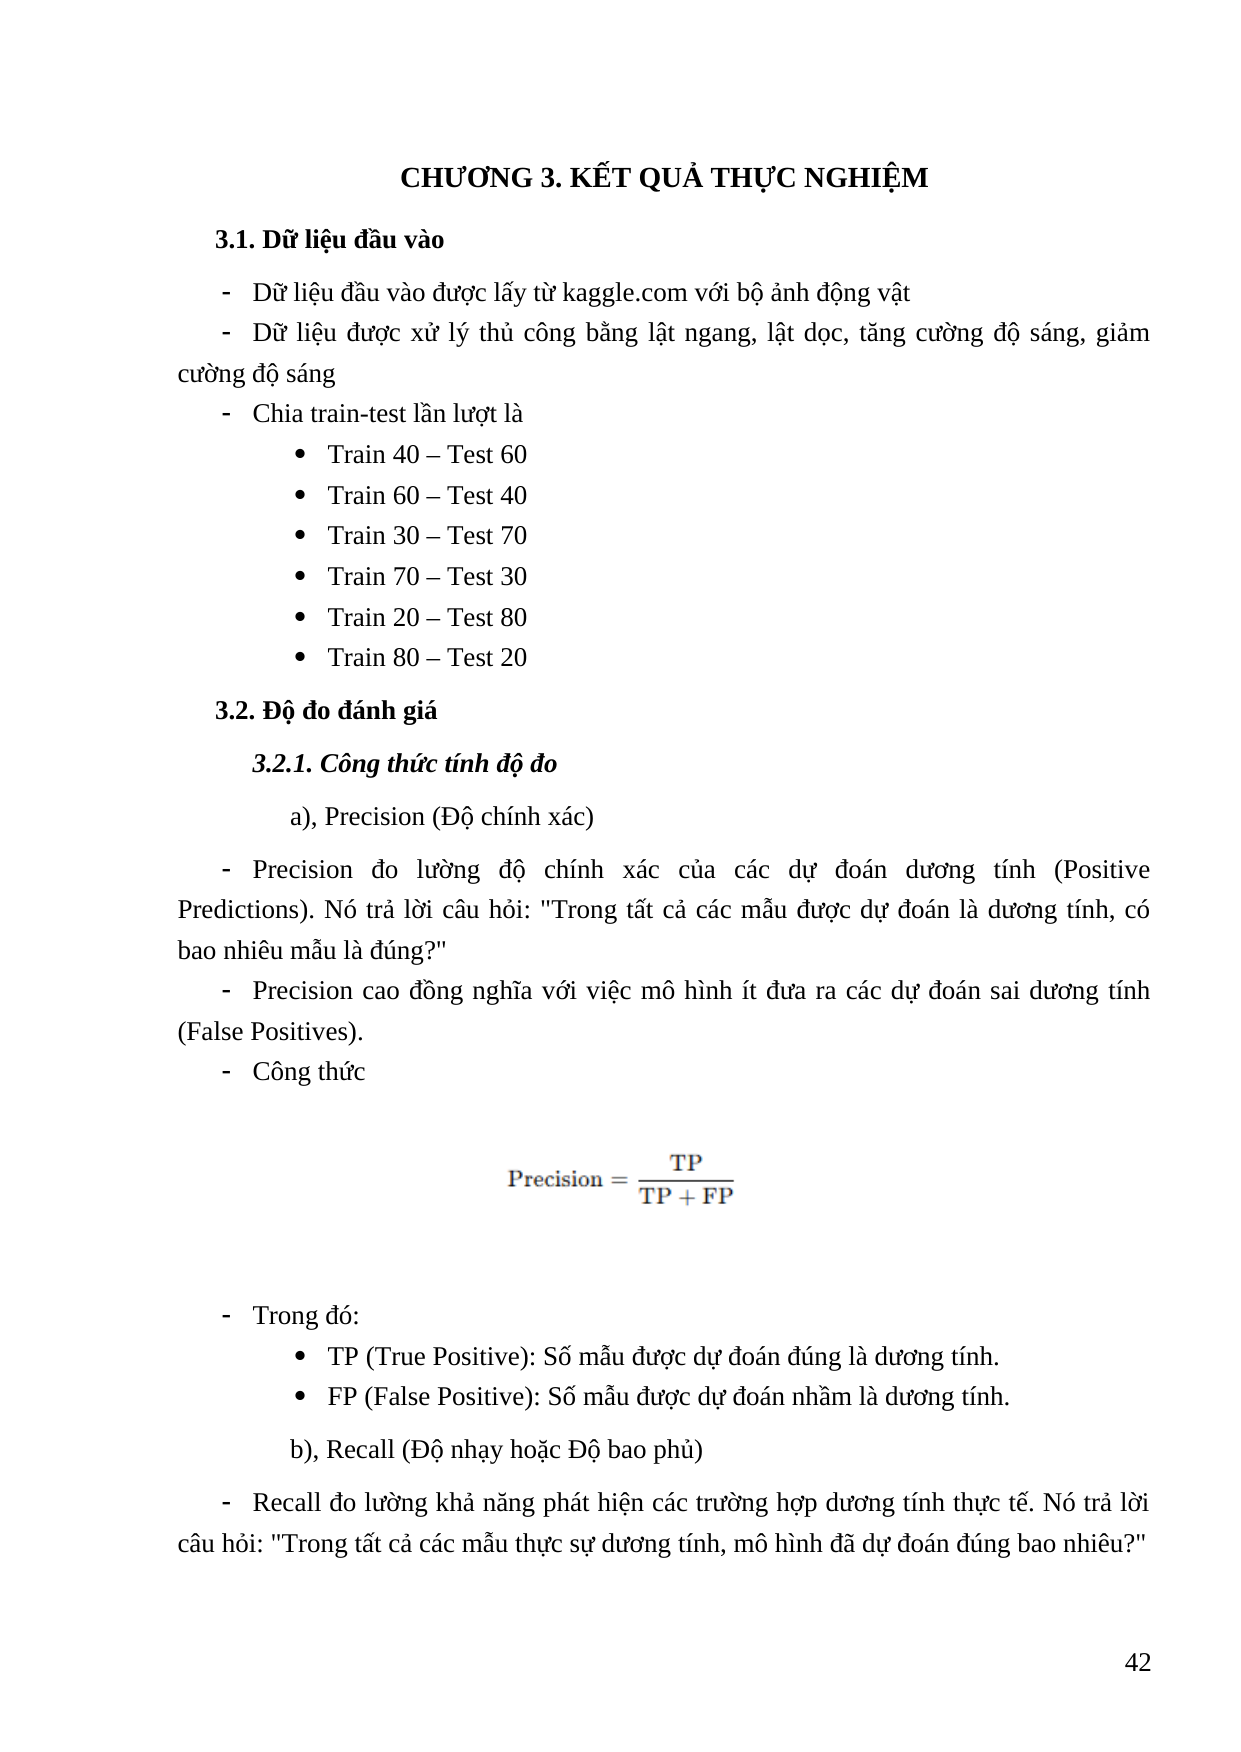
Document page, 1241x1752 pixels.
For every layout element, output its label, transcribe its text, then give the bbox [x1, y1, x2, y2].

list TP (True Positive): Số mẫu được dự đoán đúng là dương tính. [177, 1340, 1152, 1371]
list FP (False Positive): Số mẫu được dự đoán nhầm là dương tính. [177, 1380, 1152, 1412]
list Recall đo lường khả năng phát hiện các trường hợp dương tính thực tế. Nó trả lời câu hỏi: "Trong tất cả các mẫu thực sự dương tính, mô hình đã dự đoán đúng bao nhiêu?" [177, 1486, 1152, 1558]
list Train 80 – Test 20 [177, 641, 1152, 672]
list Dữ liệu đầu vào được lấy từ kaggle.com với bộ ảnh động vật [177, 276, 1152, 307]
picture [437, 1108, 892, 1278]
list Trong đó: [177, 1299, 1152, 1330]
list Train 60 – Test 40 [177, 479, 1152, 510]
text KẾT QUẢ THỰC NGHIỆM [177, 160, 1152, 194]
list Train 70 – Test 30 [177, 560, 1152, 591]
list Công thức [177, 1055, 1152, 1087]
text Công thức tính độ đo [252, 747, 1152, 778]
list Precision cao đồng nghĩa với việc mô hình ít đưa ra các dự đoán sai dương tính (False Positives). [177, 974, 1152, 1046]
text Recall (Độ nhạy hoặc Độ bao phủ) [290, 1433, 1152, 1464]
text Precision (Độ chính xác) [290, 800, 1152, 831]
text Dữ liệu đầu vào [215, 223, 1152, 254]
list Train 30 – Test 70 [177, 519, 1152, 551]
list Train 20 – Test 80 [177, 601, 1152, 632]
list Chia train-test lần lượt là [177, 397, 1152, 429]
list Train 40 – Test 60 [177, 438, 1152, 469]
list Dữ liệu được xử lý thủ công bằng lật ngang, lật dọc, tăng cường độ sáng, giảm cường độ sáng [177, 317, 1152, 388]
text Độ đo đánh giá [215, 694, 1152, 726]
list Precision đo lường độ chính xác của các dự đoán dương tính (Positive Predictions). Nó trả lời câu hỏi: "Trong tất cả các mẫu được dự đoán là dương tính, có bao nhiêu mẫu là đúng?" [177, 853, 1152, 965]
